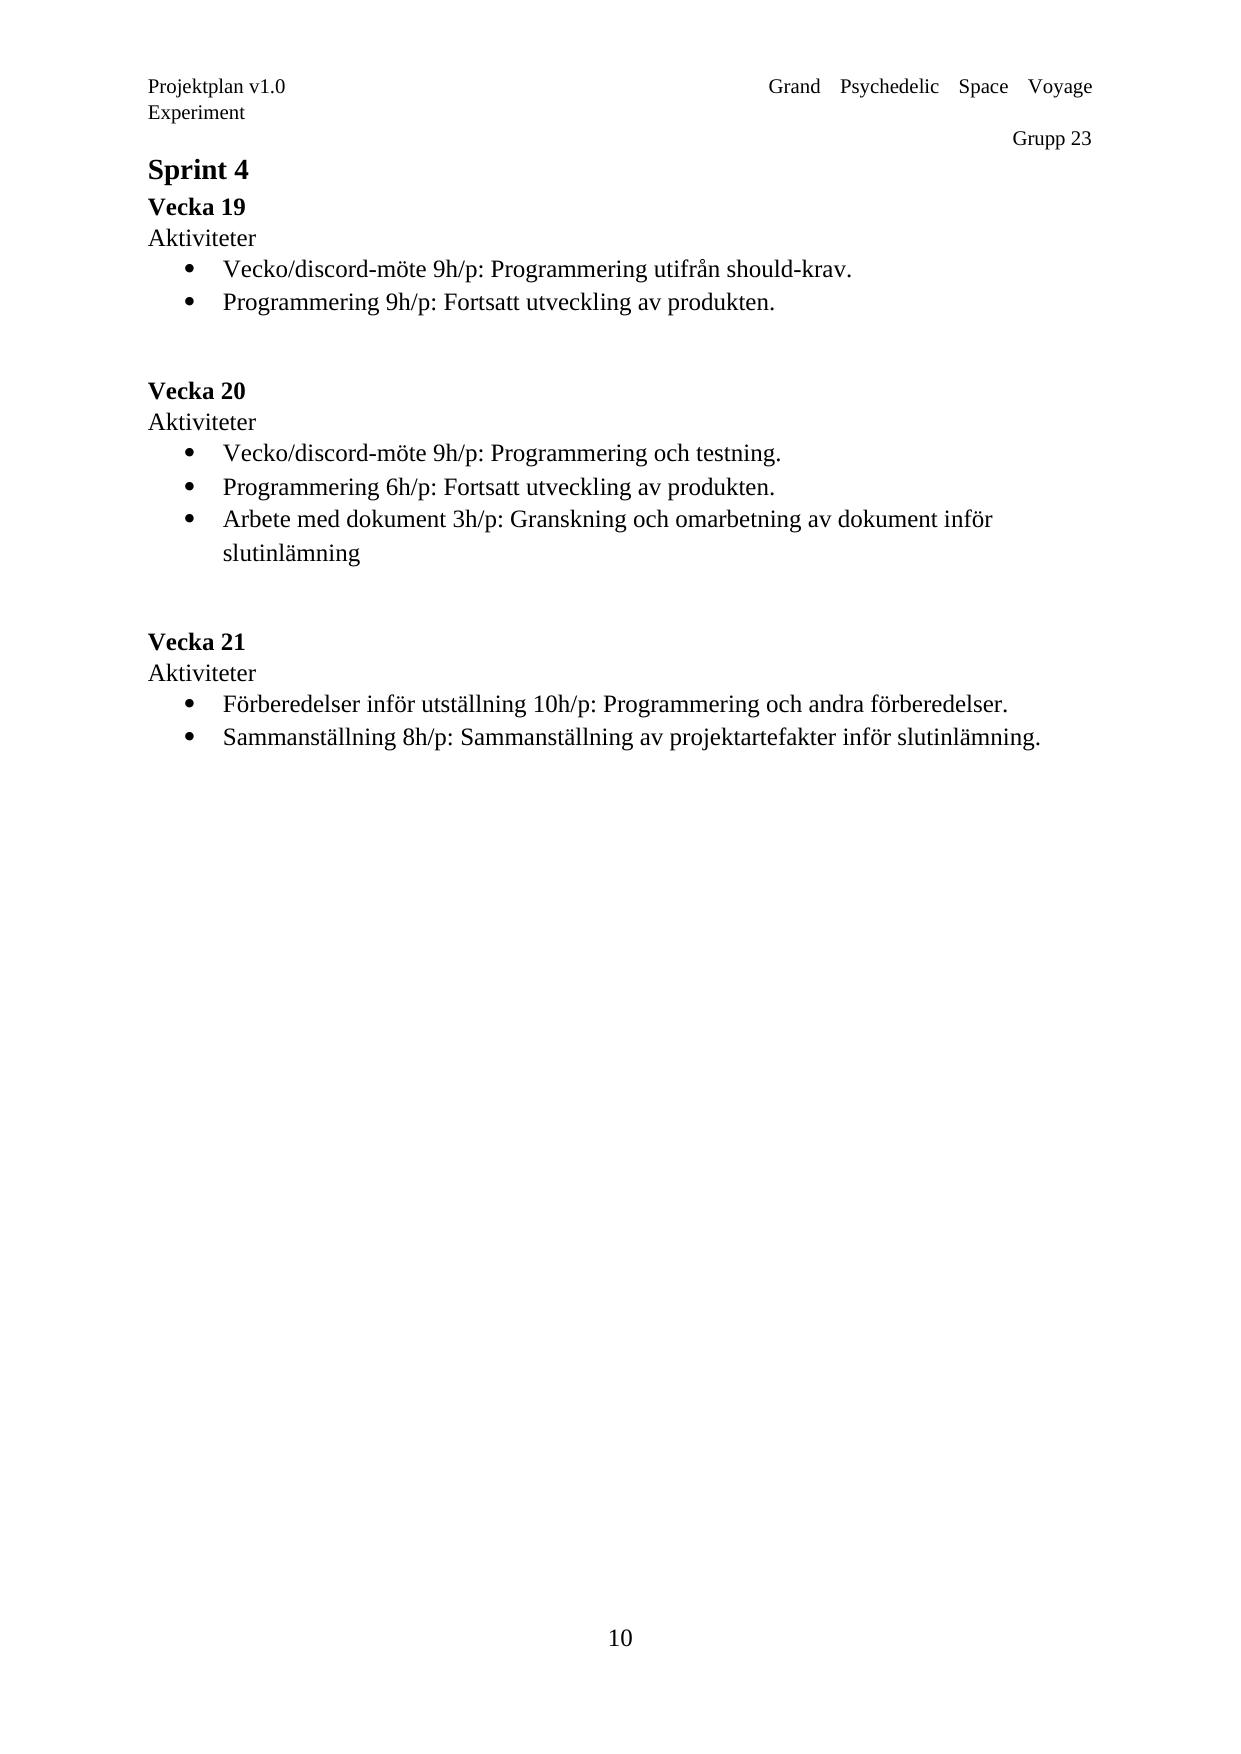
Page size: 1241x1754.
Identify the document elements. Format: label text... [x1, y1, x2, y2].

list Sammanställning 8h/p: Sammanställning av projektartefakter inför slutinlämning. [185, 722, 1093, 751]
list Vecko/discord-möte 9h/p: Programmering och testning. [185, 438, 1093, 467]
list Arbete med dokument 3h/p: Granskning och omarbetning av dokument inför slutinlämning [185, 504, 1093, 566]
subtitle Vecka 20 [148, 376, 1093, 405]
subtitle Vecka 19 [148, 192, 1093, 221]
text Aktiviteter [148, 223, 1093, 252]
subtitle Sprint 4 [148, 152, 1093, 186]
text Aktiviteter [148, 407, 1093, 436]
list Programmering 9h/p: Fortsatt utveckling av produkten. [185, 287, 1093, 316]
text Aktiviteter [148, 658, 1093, 686]
list Vecko/discord-möte 9h/p: Programmering utifrån should-krav. [185, 254, 1093, 283]
list Förberedelser inför utställning 10h/p: Programmering och andra förberedelser. [185, 689, 1093, 717]
subtitle Vecka 21 [148, 627, 1093, 655]
list Programmering 6h/p: Fortsatt utveckling av produkten. [185, 472, 1093, 500]
